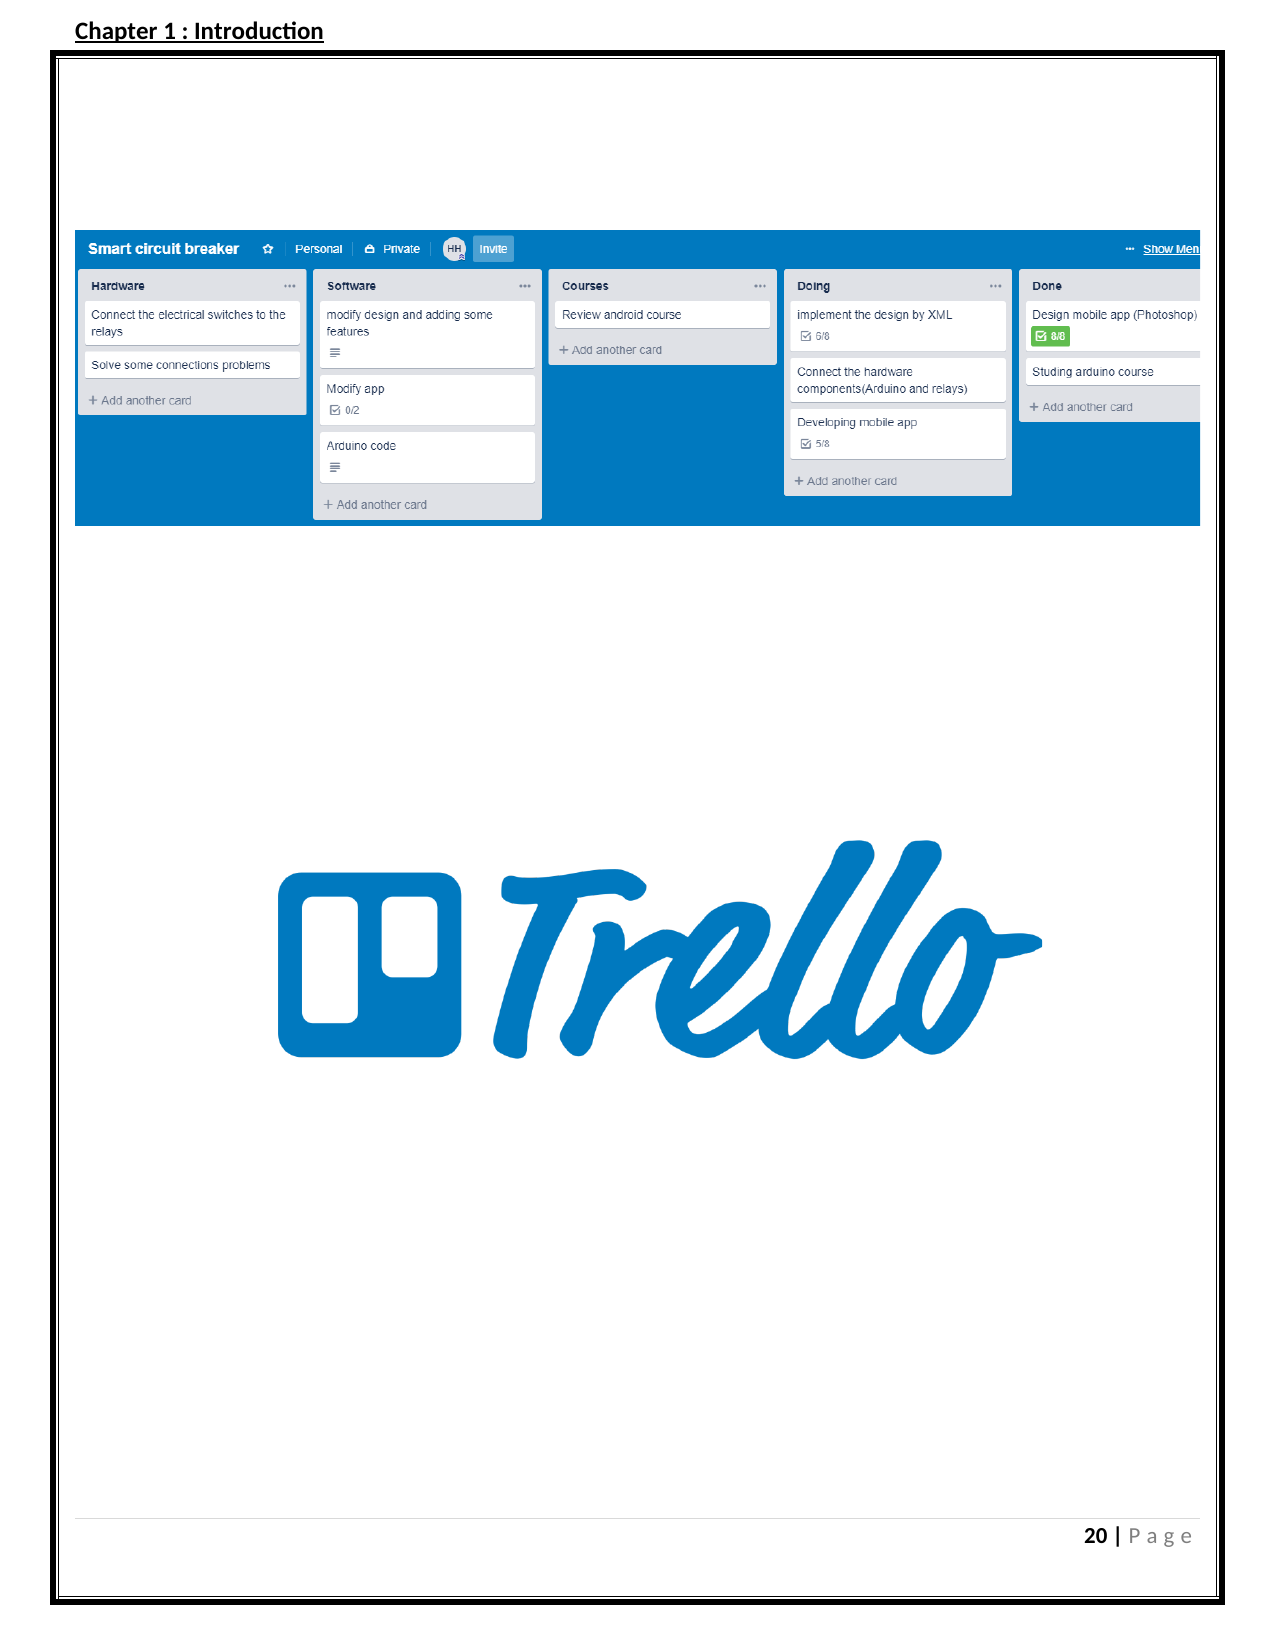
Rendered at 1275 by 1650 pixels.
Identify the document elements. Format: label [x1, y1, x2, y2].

picture [232, 840, 1043, 1090]
picture [75, 230, 1200, 526]
